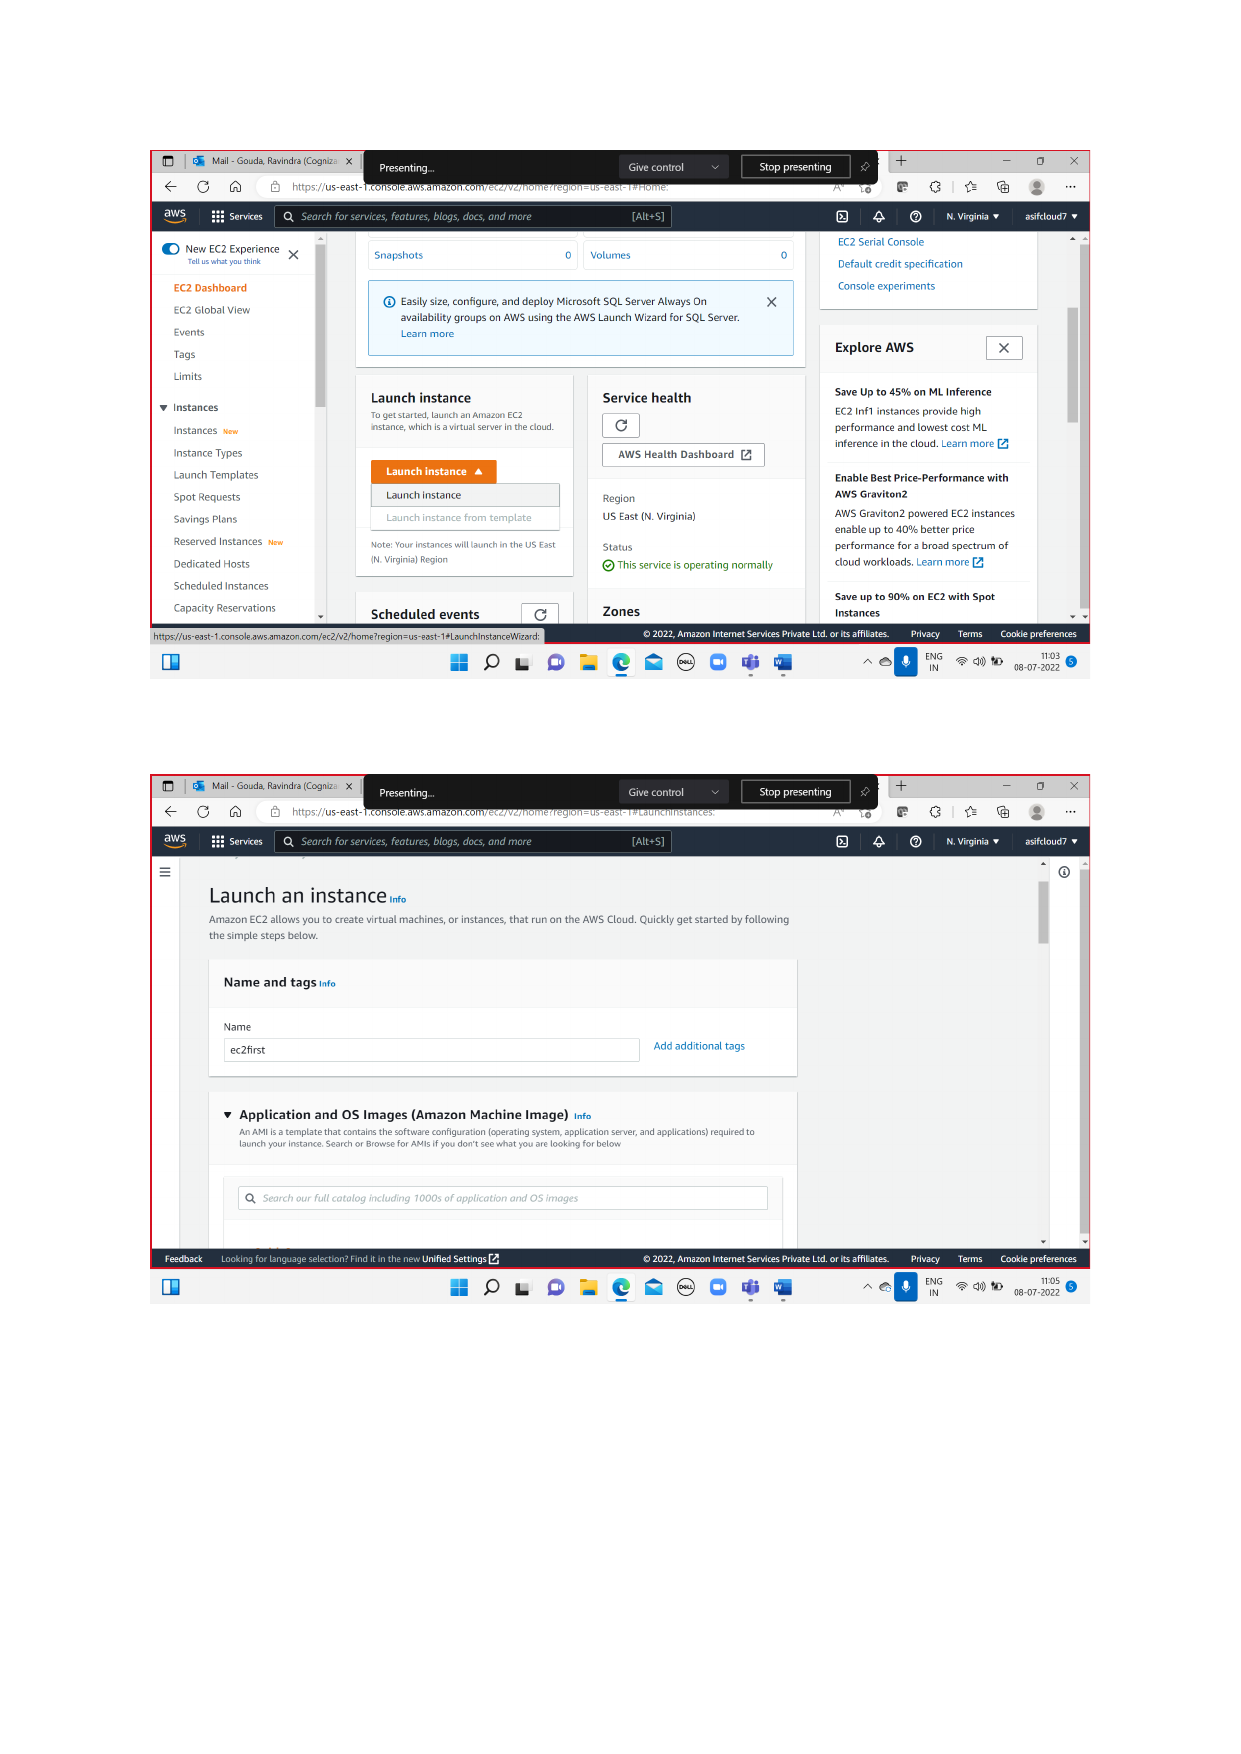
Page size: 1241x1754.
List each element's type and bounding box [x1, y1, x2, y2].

picture [150, 150, 1091, 679]
picture [150, 774, 1091, 1304]
